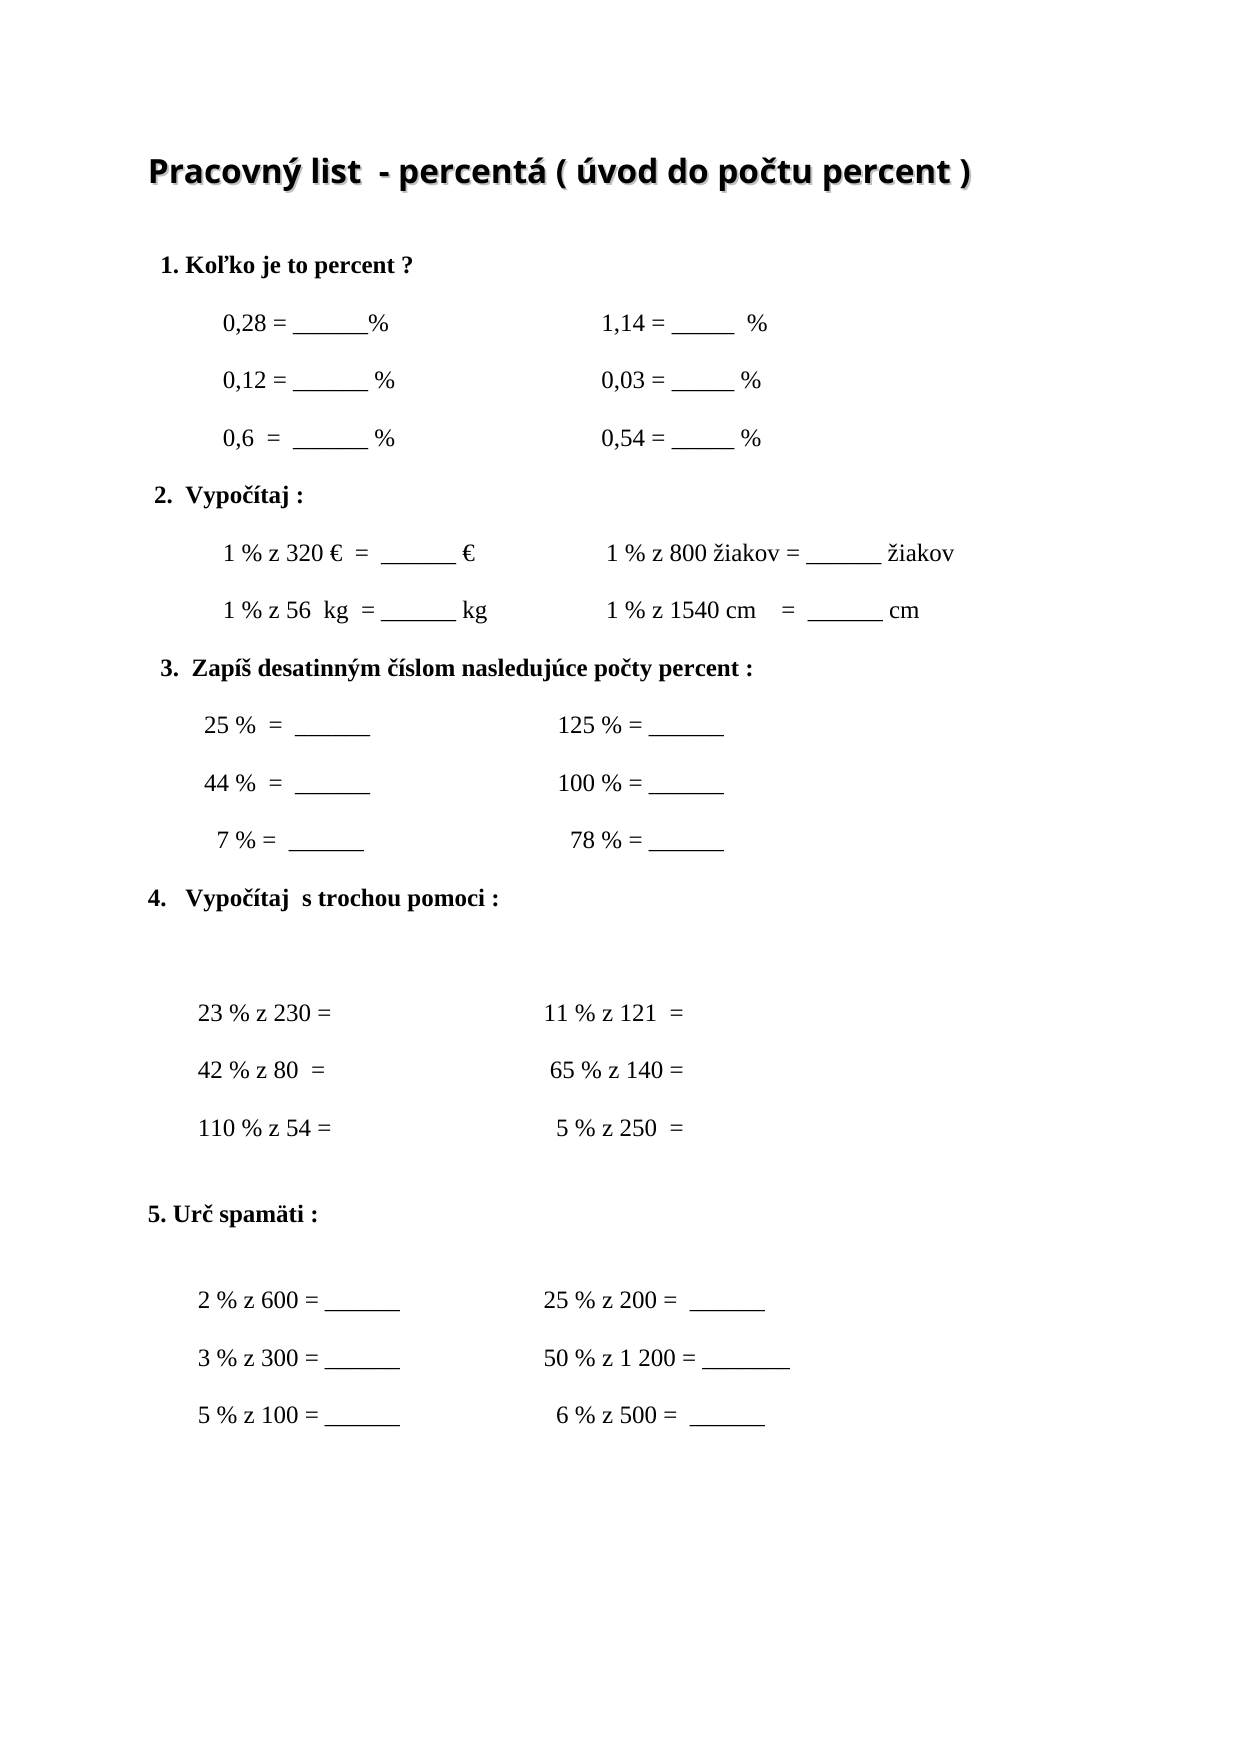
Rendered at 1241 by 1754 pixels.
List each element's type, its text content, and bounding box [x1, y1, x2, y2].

text 0,28 = ______% 1,14 = _____ % [223, 308, 1093, 337]
text 5 % z 100 = ______ 6 % z 500 = ______ [198, 1401, 1093, 1429]
text 0,12 = ______ % 0,03 = _____ % [223, 366, 1093, 394]
text 1 % z 320 € = ______ € 1 % z 800 žiakov = ______ žiakov [148, 538, 1093, 567]
text Pracovný list - percentá ( úvod do počtu percent ) [148, 148, 1093, 193]
list Vypočítaj s trochou pomoci : [148, 883, 1093, 912]
text 25 % = ______ 125 % = ______ [148, 711, 1093, 739]
text 42 % z 80 = 65 % z 140 = [198, 1056, 1093, 1084]
text 1. Koľko je to percent ? [160, 251, 1093, 279]
text 0,6 = ______ % 0,54 = _____ % [223, 423, 1093, 452]
text 2 % z 600 = ______ 25 % z 200 = ______ [198, 1286, 1093, 1314]
text 2. Vypočítaj : [148, 481, 1093, 509]
text 23 % z 230 = 11 % z 121 = [198, 998, 1093, 1027]
text 44 % = ______ 100 % = ______ [110, 768, 1093, 797]
text 5. Urč spamäti : [148, 1199, 1093, 1228]
text 3. Zapíš desatinným číslom nasledujúce počty percent : [160, 653, 1093, 682]
text 3 % z 300 = ______ 50 % z 1 200 = _______ [198, 1343, 1093, 1372]
text 110 % z 54 = 5 % z 250 = [198, 1113, 1093, 1142]
text 7 % = ______ 78 % = ______ [148, 826, 1093, 854]
text 1 % z 56 kg = ______ kg 1 % z 1540 cm = ______ cm [148, 596, 1093, 624]
